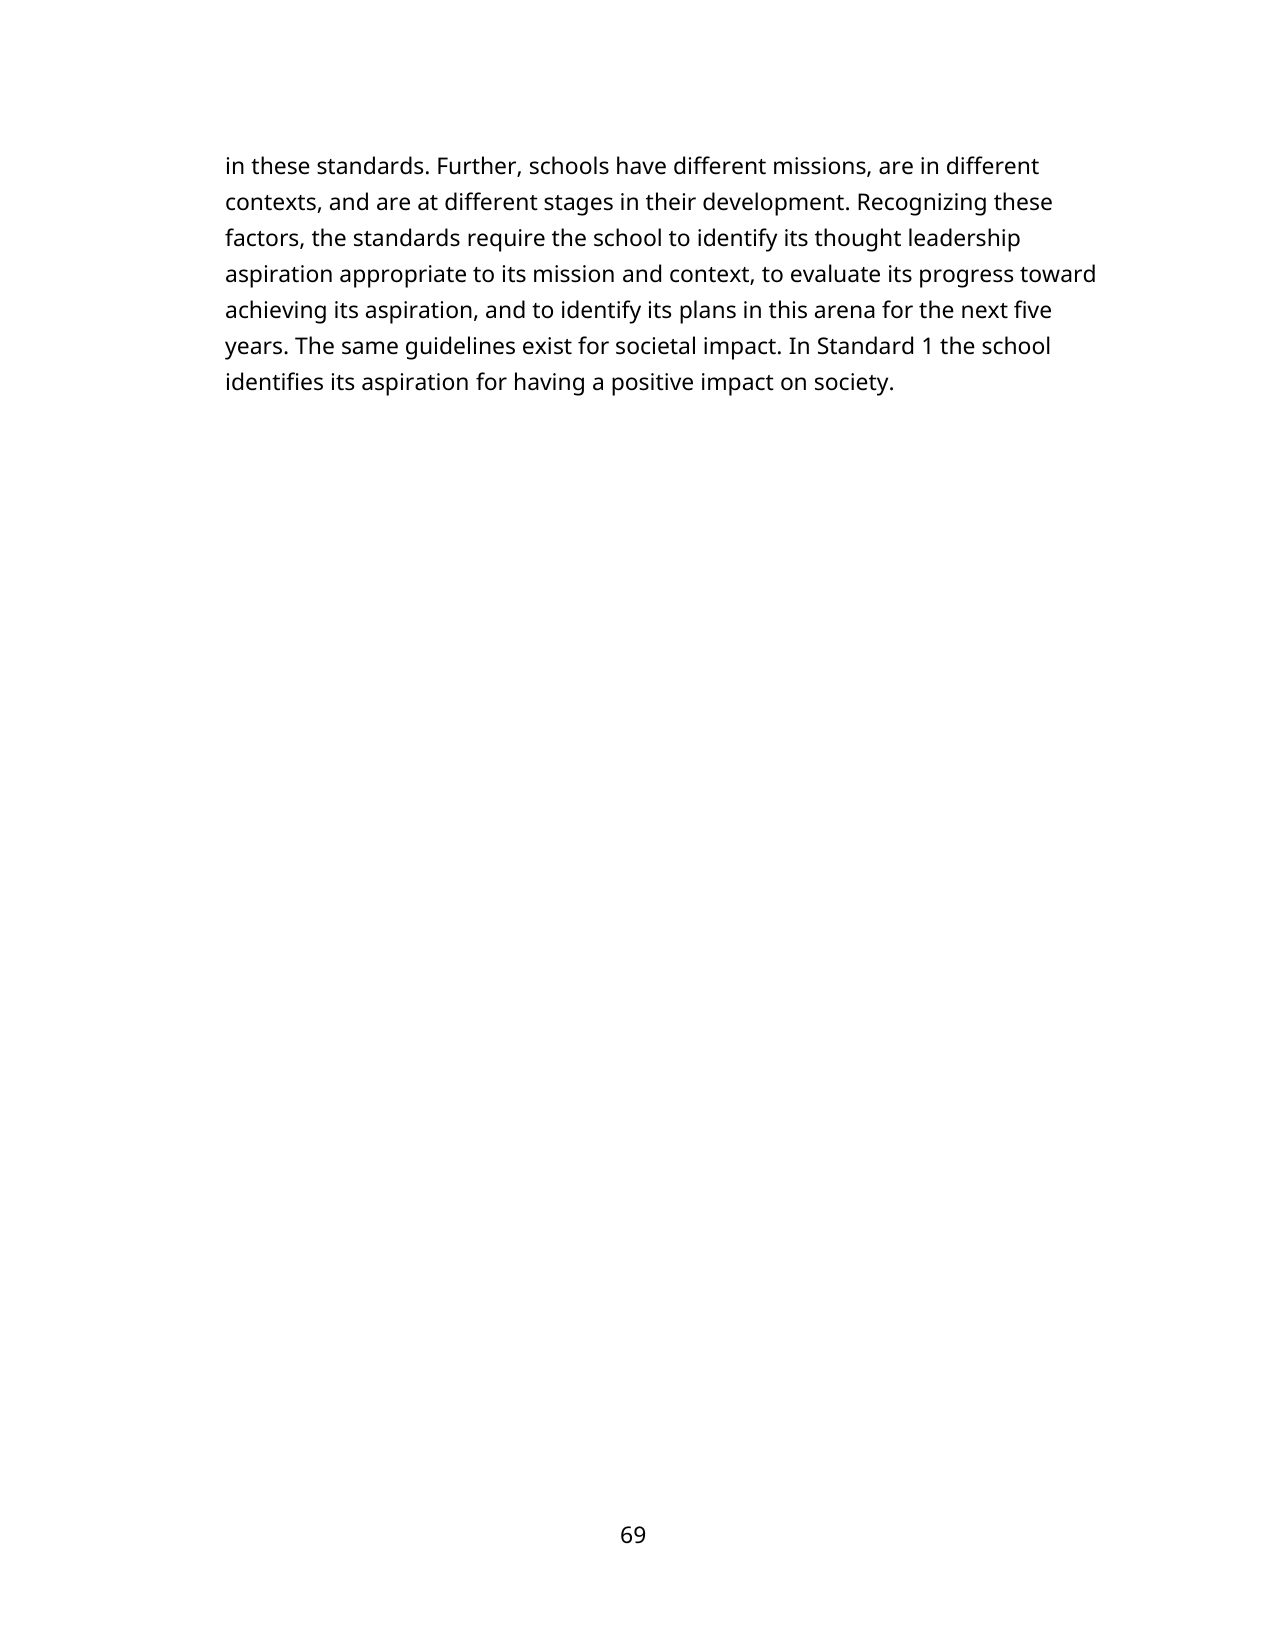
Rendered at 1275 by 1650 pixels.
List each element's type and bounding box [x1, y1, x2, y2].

text [225, 150, 1114, 397]
